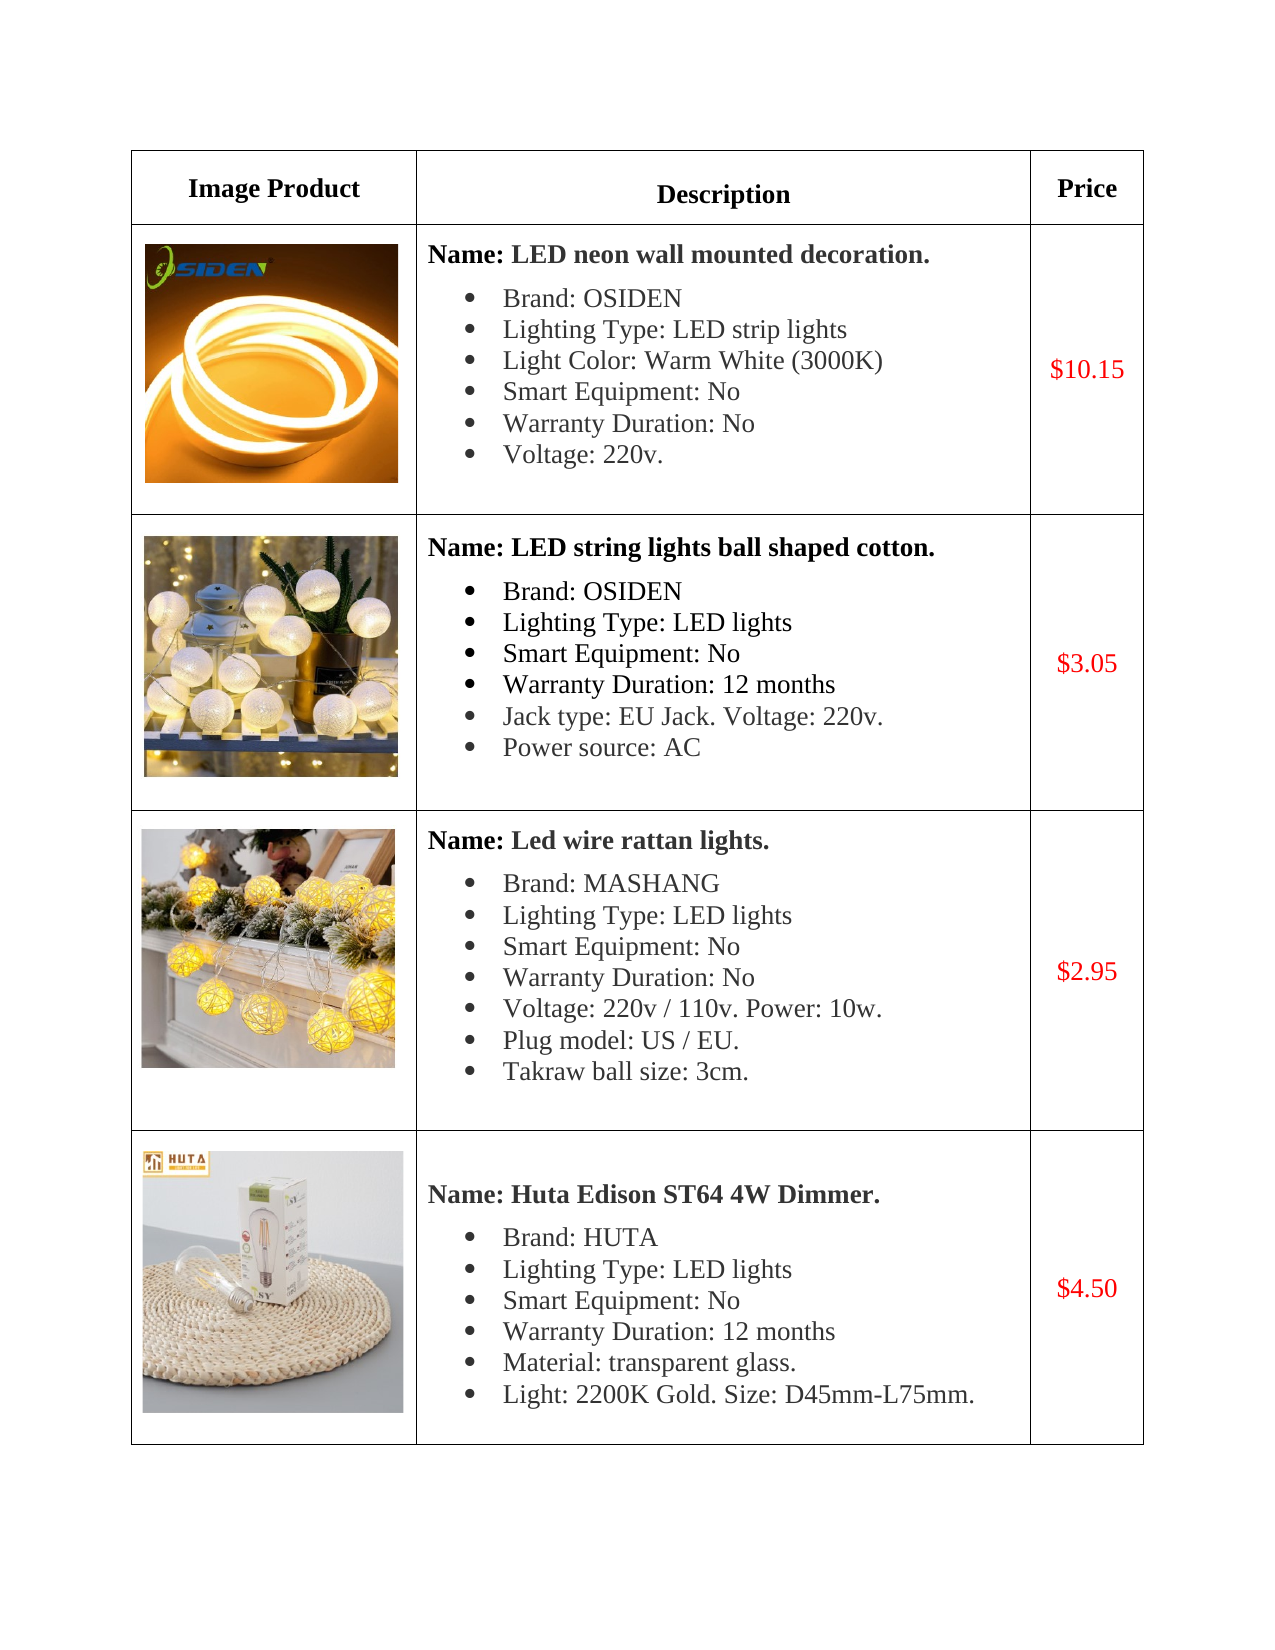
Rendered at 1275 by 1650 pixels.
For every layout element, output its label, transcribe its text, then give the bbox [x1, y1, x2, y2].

table_cell [132, 225, 416, 513]
table_header Description [417, 151, 1030, 224]
table_cell [132, 811, 416, 1130]
table_cell $4.50 [1031, 1131, 1143, 1443]
picture [140, 532, 402, 780]
table_cell Name: LED string lights ball shaped cotton. Brand: OSIDEN Lighting Type: LED lights Smart Equipment: No Warranty Duration: 12 months Jack type: EU Jack. Voltage: 220v. Power source: AC [417, 515, 1030, 810]
table_cell [132, 1131, 416, 1443]
table_cell Name: Huta Edison ST64 4W Dimmer. Brand: HUTA Lighting Type: LED lights Smart Equipment: No Warranty Duration: 12 months Material: transparent glass. Light: 2200K Gold. Size: D45mm-L75mm. [417, 1131, 1030, 1443]
table_cell [132, 515, 416, 810]
picture [142, 1151, 404, 1413]
table_header Price [1031, 151, 1143, 224]
table_cell Name: LED neon wall mounted decoration. Brand: OSIDEN Lighting Type: LED strip lights Light Color: Warm White (3000K) Smart Equipment: No Warranty Duration: No Voltage: 220v. [417, 225, 1030, 513]
table_cell Name: Led wire rattan lights. Brand: MASHANG Lighting Type: LED lights Smart Equipment: No Warranty Duration: No Voltage: 220v / 110v. Power: 10w. Plug model: US / EU. Takraw ball size: 3cm. [417, 811, 1030, 1130]
table_cell $3.05 [1031, 515, 1143, 810]
picture [137, 825, 399, 1071]
table_header Image Product [132, 151, 416, 224]
picture [145, 244, 399, 483]
table_cell $2.95 [1031, 811, 1143, 1130]
table_cell $10.15 [1031, 225, 1143, 513]
